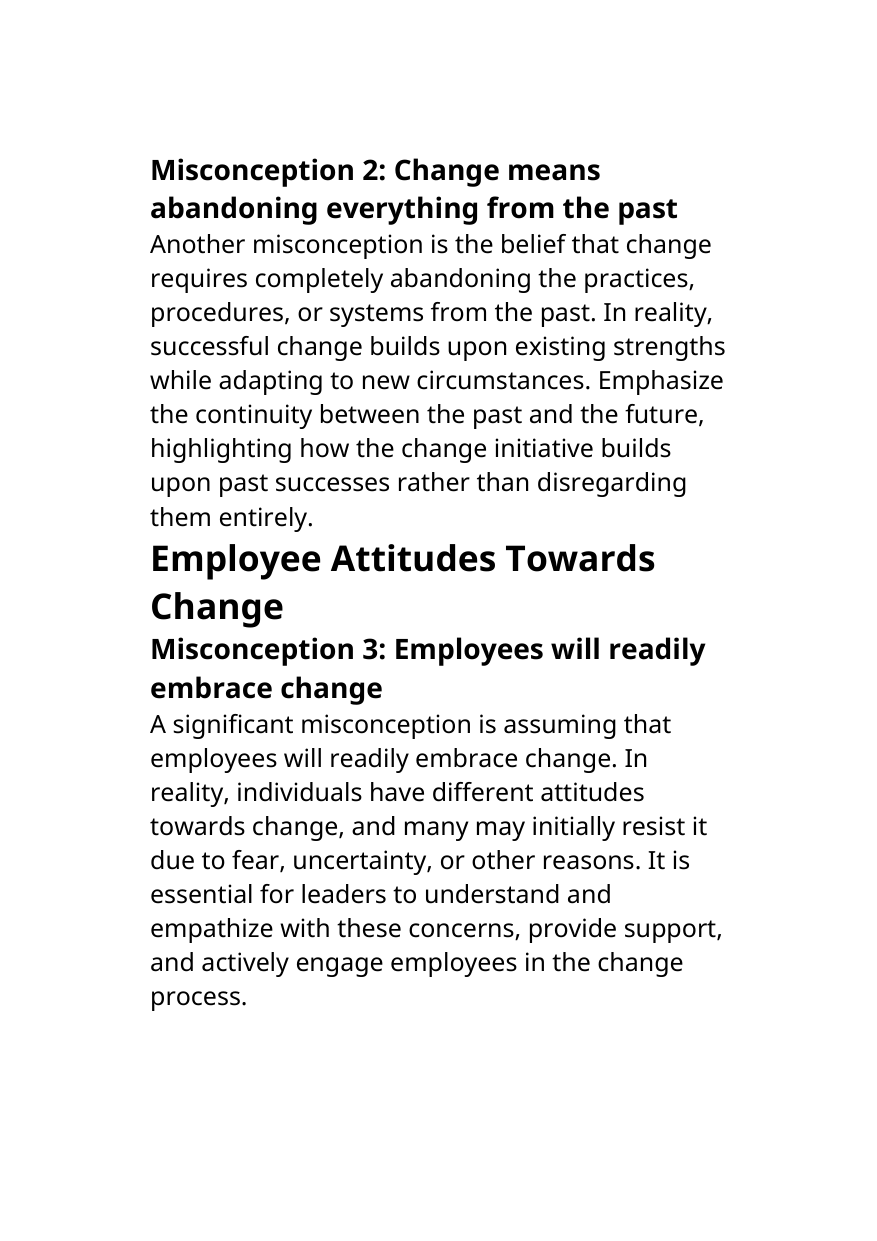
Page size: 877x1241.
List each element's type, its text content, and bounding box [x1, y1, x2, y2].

subtitle Misconception 3: Employees will readily embrace change [150, 630, 727, 706]
subtitle Employee Attitudes Towards Change [150, 533, 727, 630]
text A significant misconception is assuming that employees will readily embrace change. In reality, individuals have different attitudes towards change, and many may initially resist it due to fear, uncertainty, or other reasons. It is essential for leaders to understand and empathize with these concerns, provide support, and actively engage employees in the change process. [150, 706, 727, 1013]
subtitle Misconception 2: Change means abandoning everything from the past [150, 150, 727, 227]
text Another misconception is the belief that change requires completely abandoning the practices, procedures, or systems from the past. In reality, successful change builds upon existing strengths while adapting to new circumstances. Emphasize the continuity between the past and the future, highlighting how the change initiative builds upon past successes rather than disregarding them entirely. [150, 227, 727, 533]
